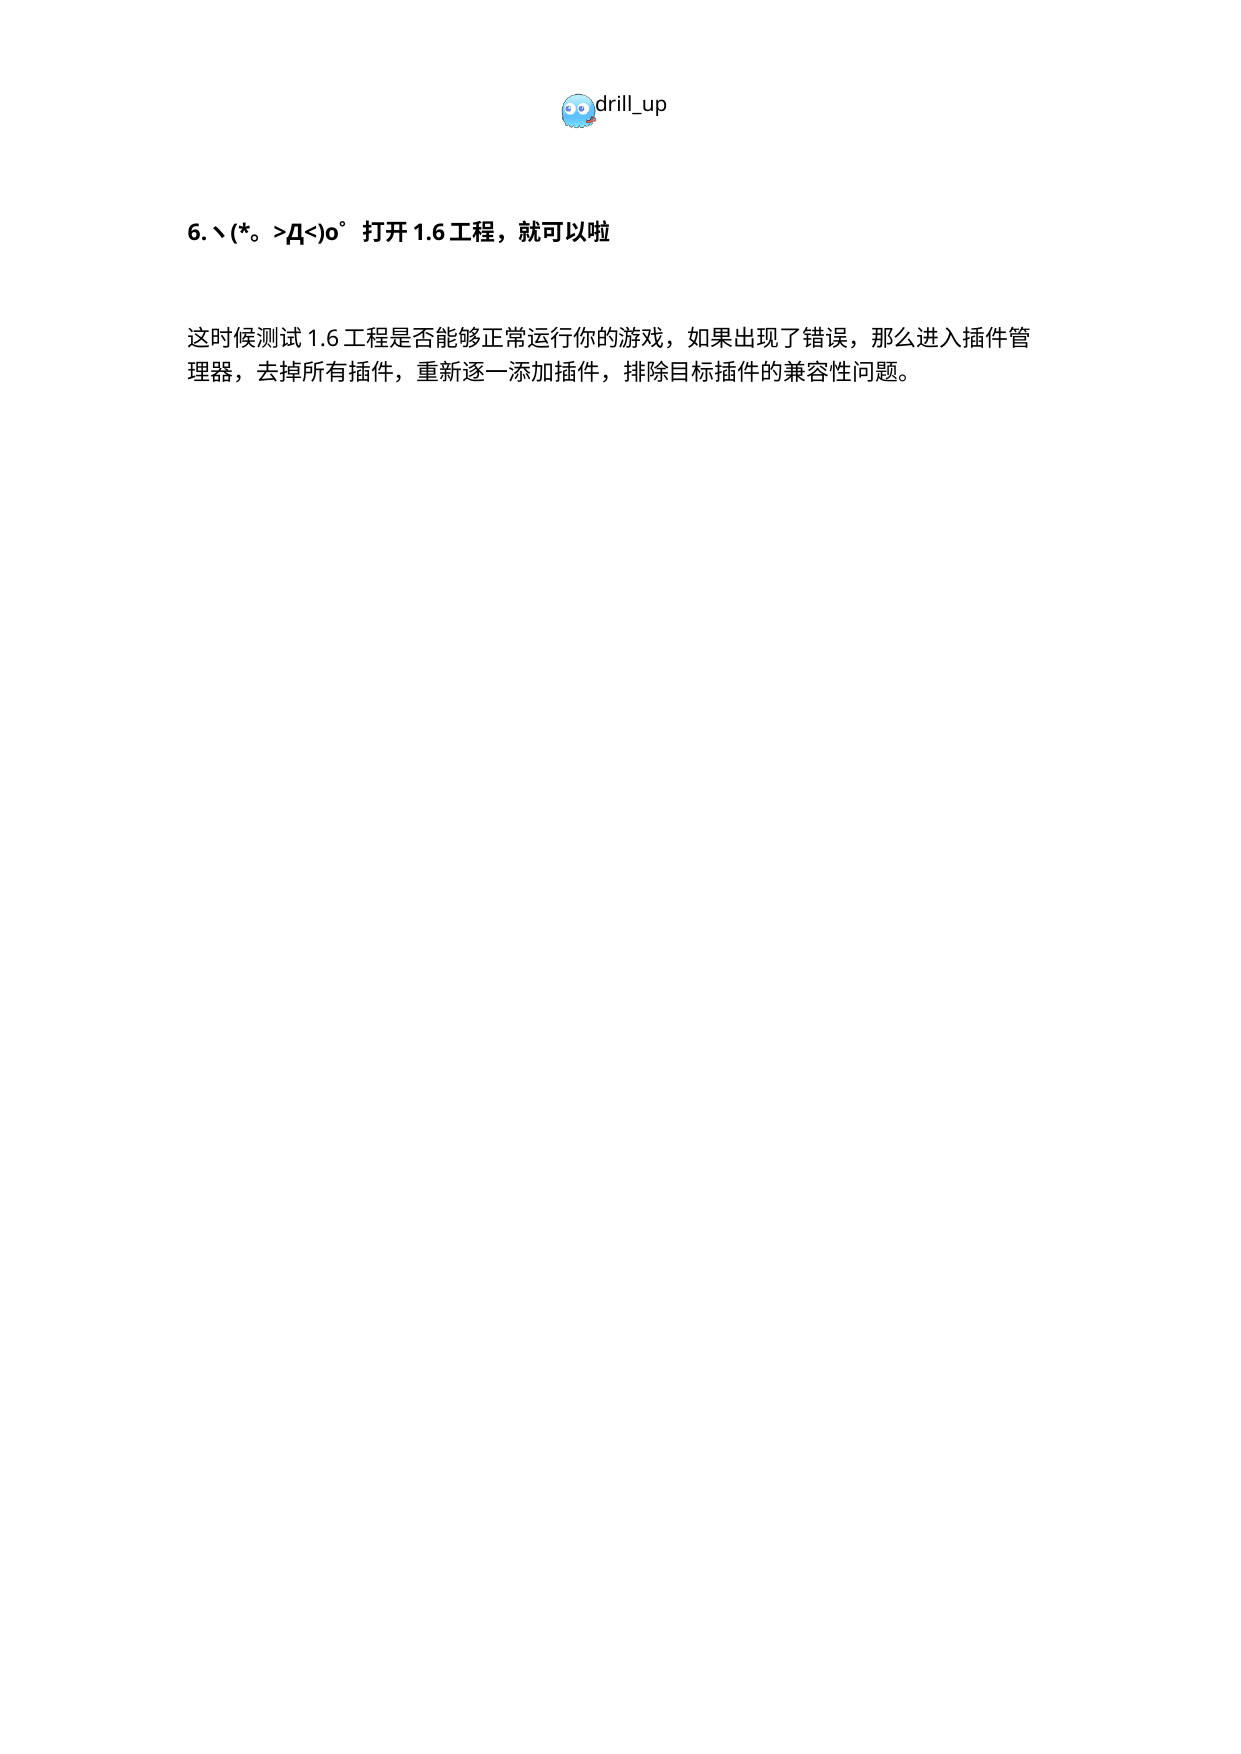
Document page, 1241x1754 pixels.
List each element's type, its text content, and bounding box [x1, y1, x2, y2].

picture [556, 88, 597, 130]
text 这时候测试1.6工程是否能够正常运行你的游戏，如果出现了错误，那么进入插件管理器，去掉所有插件，重新逐一添加插件，排除目标插件的兼容性问题。 [187, 320, 1053, 387]
text 6.ヽ(*。>Д<)o゜打开1.6工程，就可以啦 [187, 214, 1053, 247]
